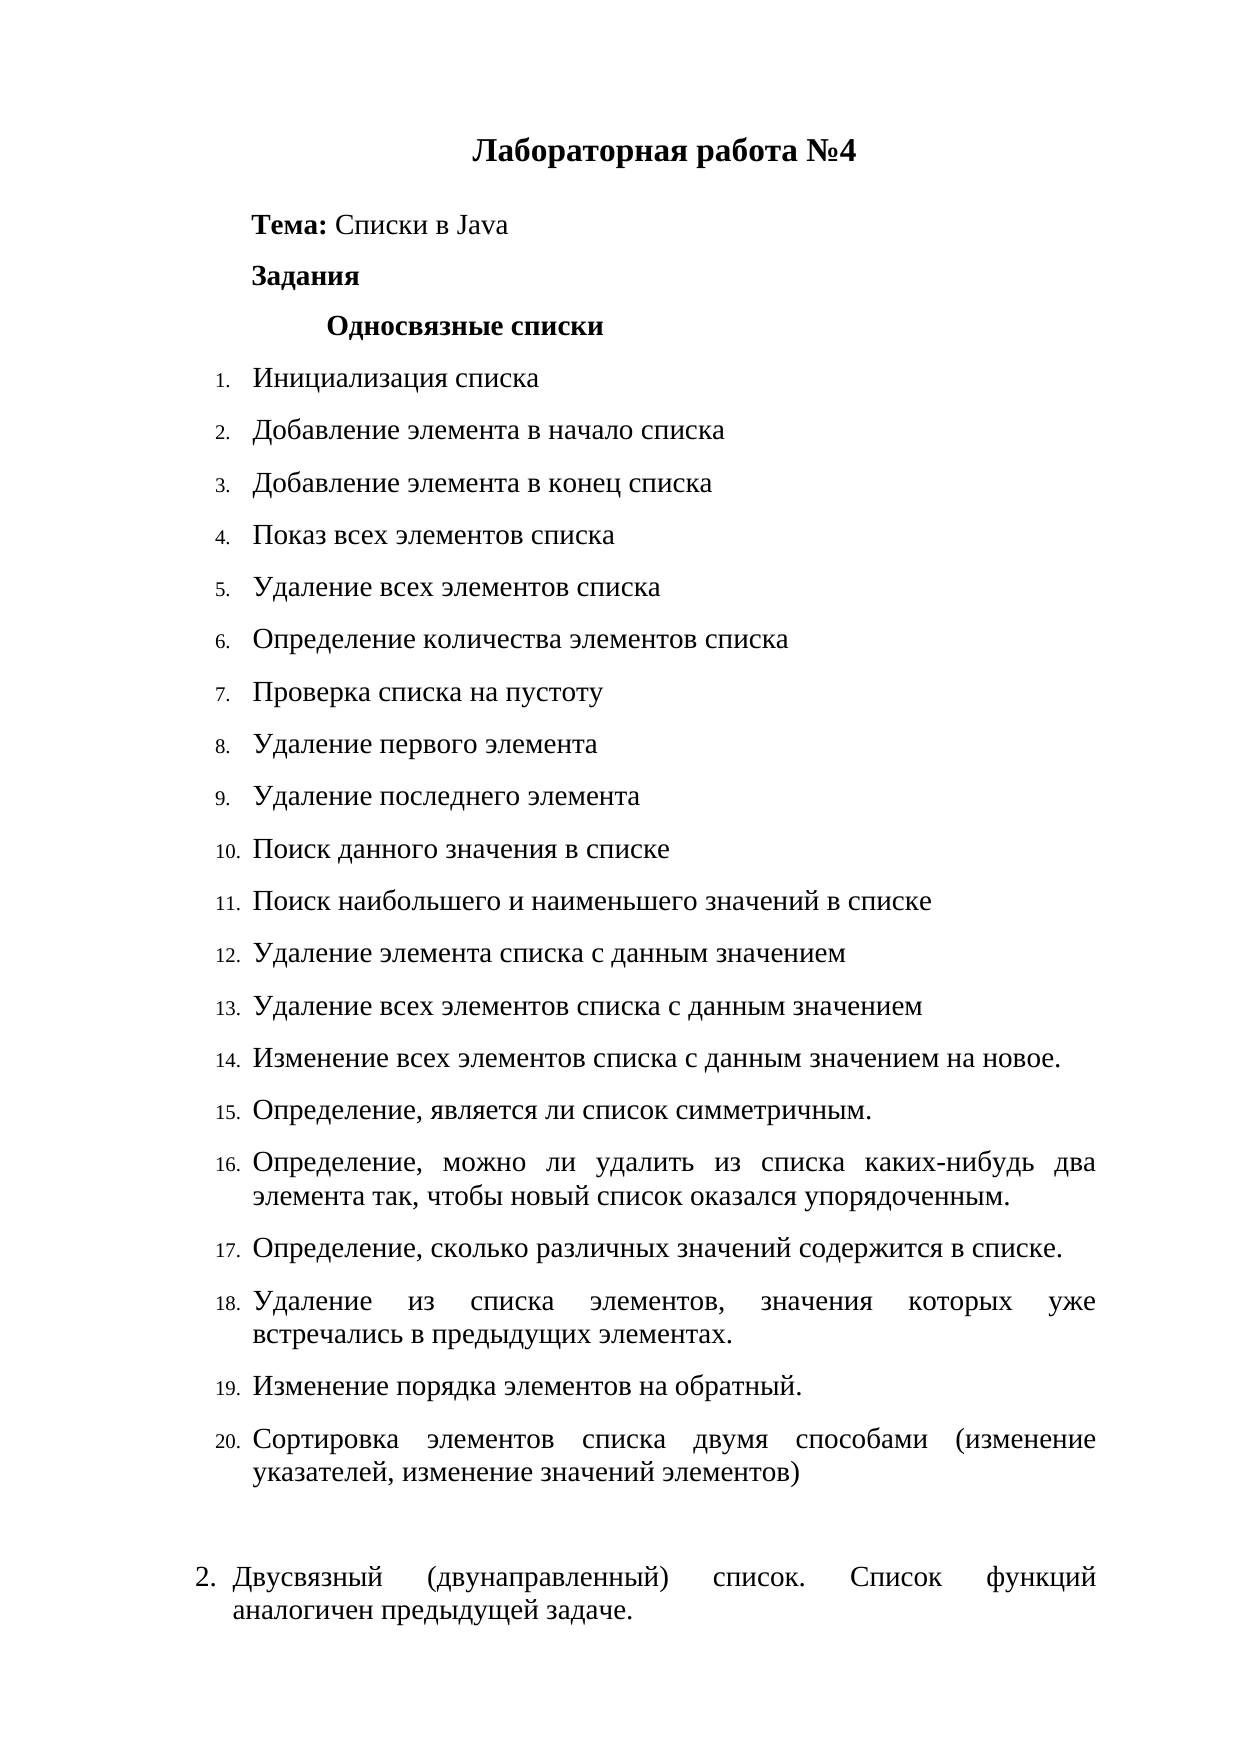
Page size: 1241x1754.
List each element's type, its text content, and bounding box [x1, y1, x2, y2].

list Инициализация списка [215, 360, 1097, 394]
list Поиск данного значения в списке [215, 831, 1097, 864]
text Задания [177, 258, 1152, 291]
list Изменение порядка элементов на обратный. [215, 1368, 1097, 1402]
list Определение, является ли список симметричным. [215, 1092, 1097, 1126]
list Показ всех элементов списка [215, 517, 1097, 551]
list Определение, сколько различных значений содержится в списке. [215, 1230, 1097, 1264]
text Тема: Списки в Java [177, 207, 1152, 241]
list Добавление элемента в конец списка [215, 465, 1097, 498]
list Удаление всех элементов списка с данным значением [215, 988, 1097, 1021]
list Изменение всех элементов списка с данным значением на новое. [215, 1040, 1097, 1073]
list Проверка списка на пустоту [215, 674, 1097, 707]
list Поиск наибольшего и наименьшего значений в списке [215, 883, 1097, 917]
list Сортировка элементов списка двумя способами (изменение указателей, изменение значений элементов) [215, 1421, 1097, 1488]
list Односвязные списки [252, 308, 1097, 341]
list Удаление из списка элементов, значения которых уже встречались в предыдущих элементах. [215, 1283, 1097, 1350]
list Удаление последнего элемента [215, 778, 1097, 812]
list Определение, можно ли удалить из списка каких-нибудь два элемента так, чтобы новый список оказался упорядоченным. [215, 1144, 1097, 1212]
list Добавление элемента в начало списка [215, 412, 1097, 446]
list Удаление элемента списка с данным значением [215, 935, 1097, 969]
list Определение количества элементов списка [215, 622, 1097, 655]
list Удаление всех элементов списка [215, 569, 1097, 603]
list Двусвязный (двунаправленный) список. Список функций аналогичен предыдущей задаче. [195, 1559, 1097, 1626]
subtitle Лабораторная работа №4 [177, 131, 1152, 169]
list Удаление первого элемента [215, 726, 1097, 760]
